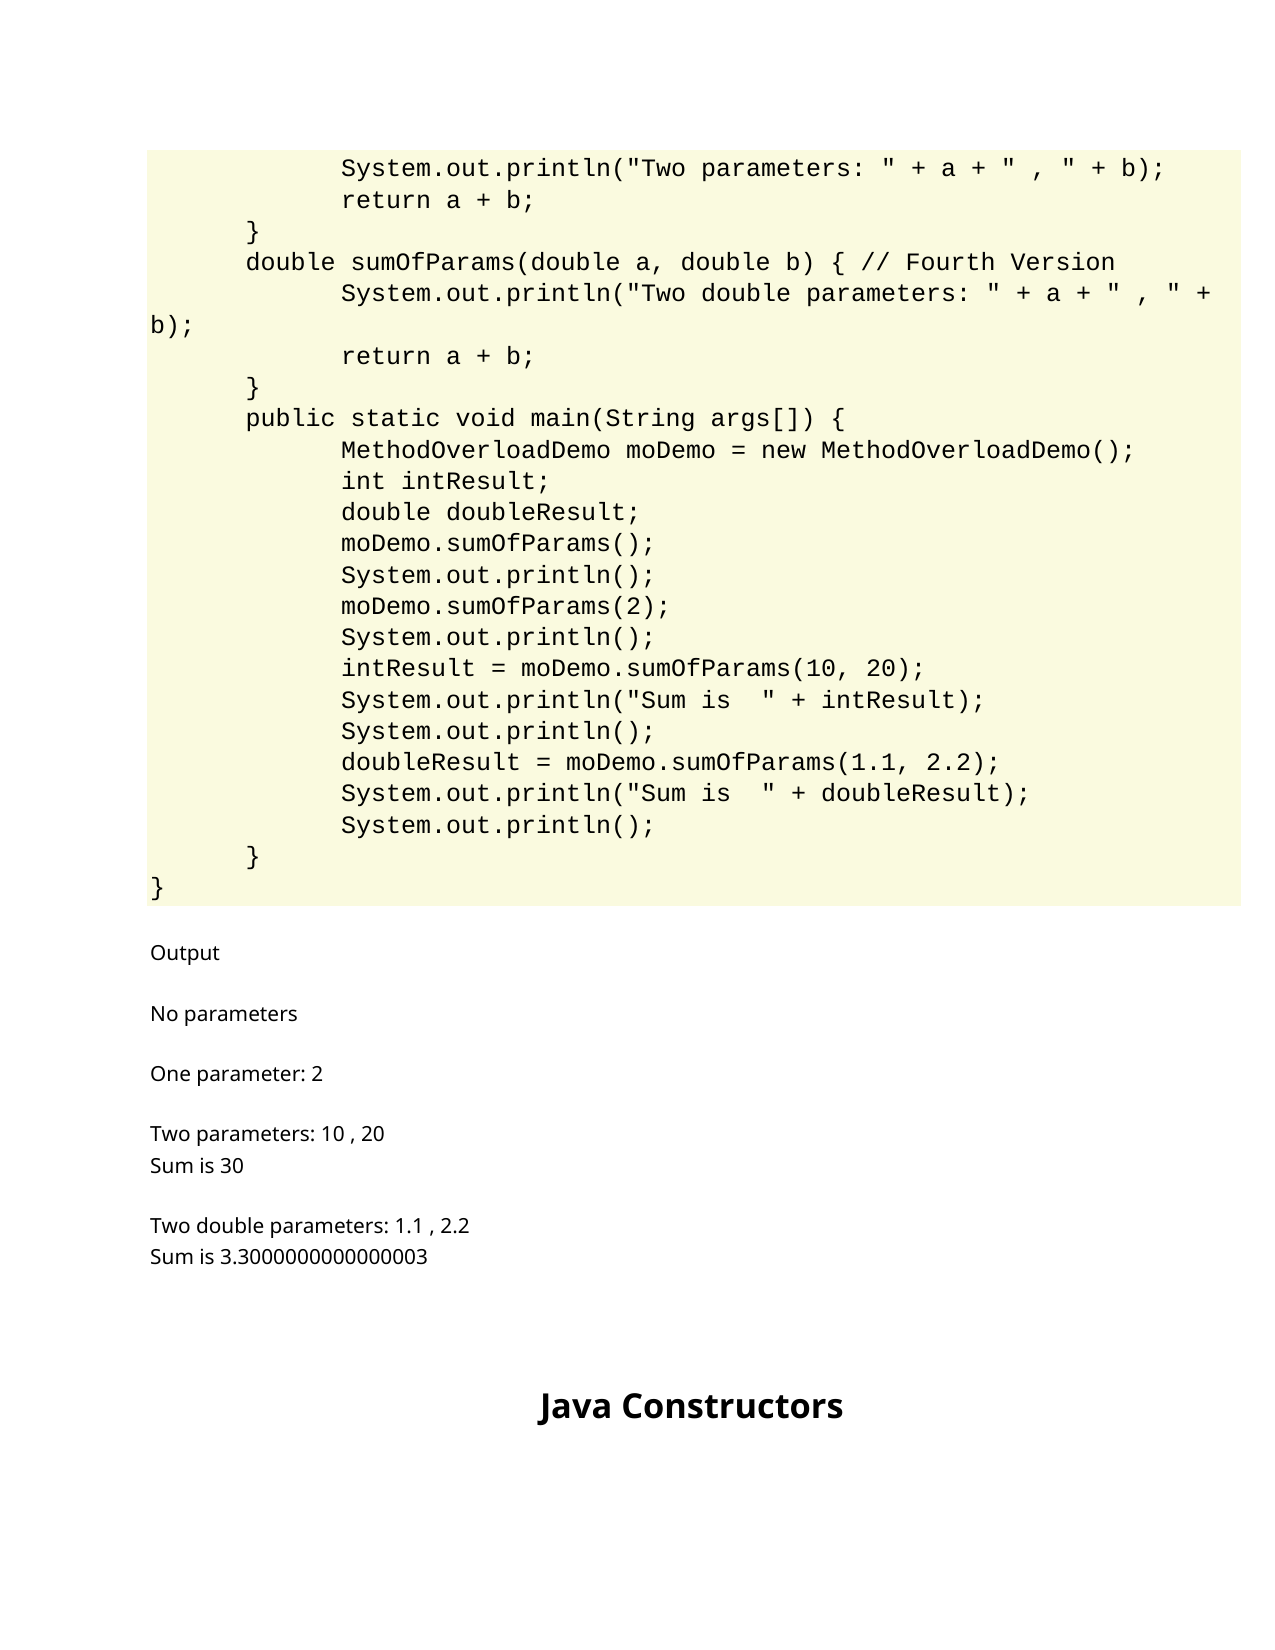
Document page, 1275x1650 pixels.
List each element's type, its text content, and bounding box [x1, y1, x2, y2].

text Two parameters: 10 , 20 Sum is 30 [150, 1117, 1125, 1179]
subtitle Java Constructors [150, 1381, 1125, 1428]
text Two double parameters: 1.1 , 2.2 Sum is 3.3000000000000003 [150, 1208, 1125, 1271]
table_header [147, 150, 1241, 906]
text No parameters [150, 996, 1125, 1027]
text One parameter: 2 [150, 1056, 1125, 1087]
text Output [150, 935, 1125, 967]
